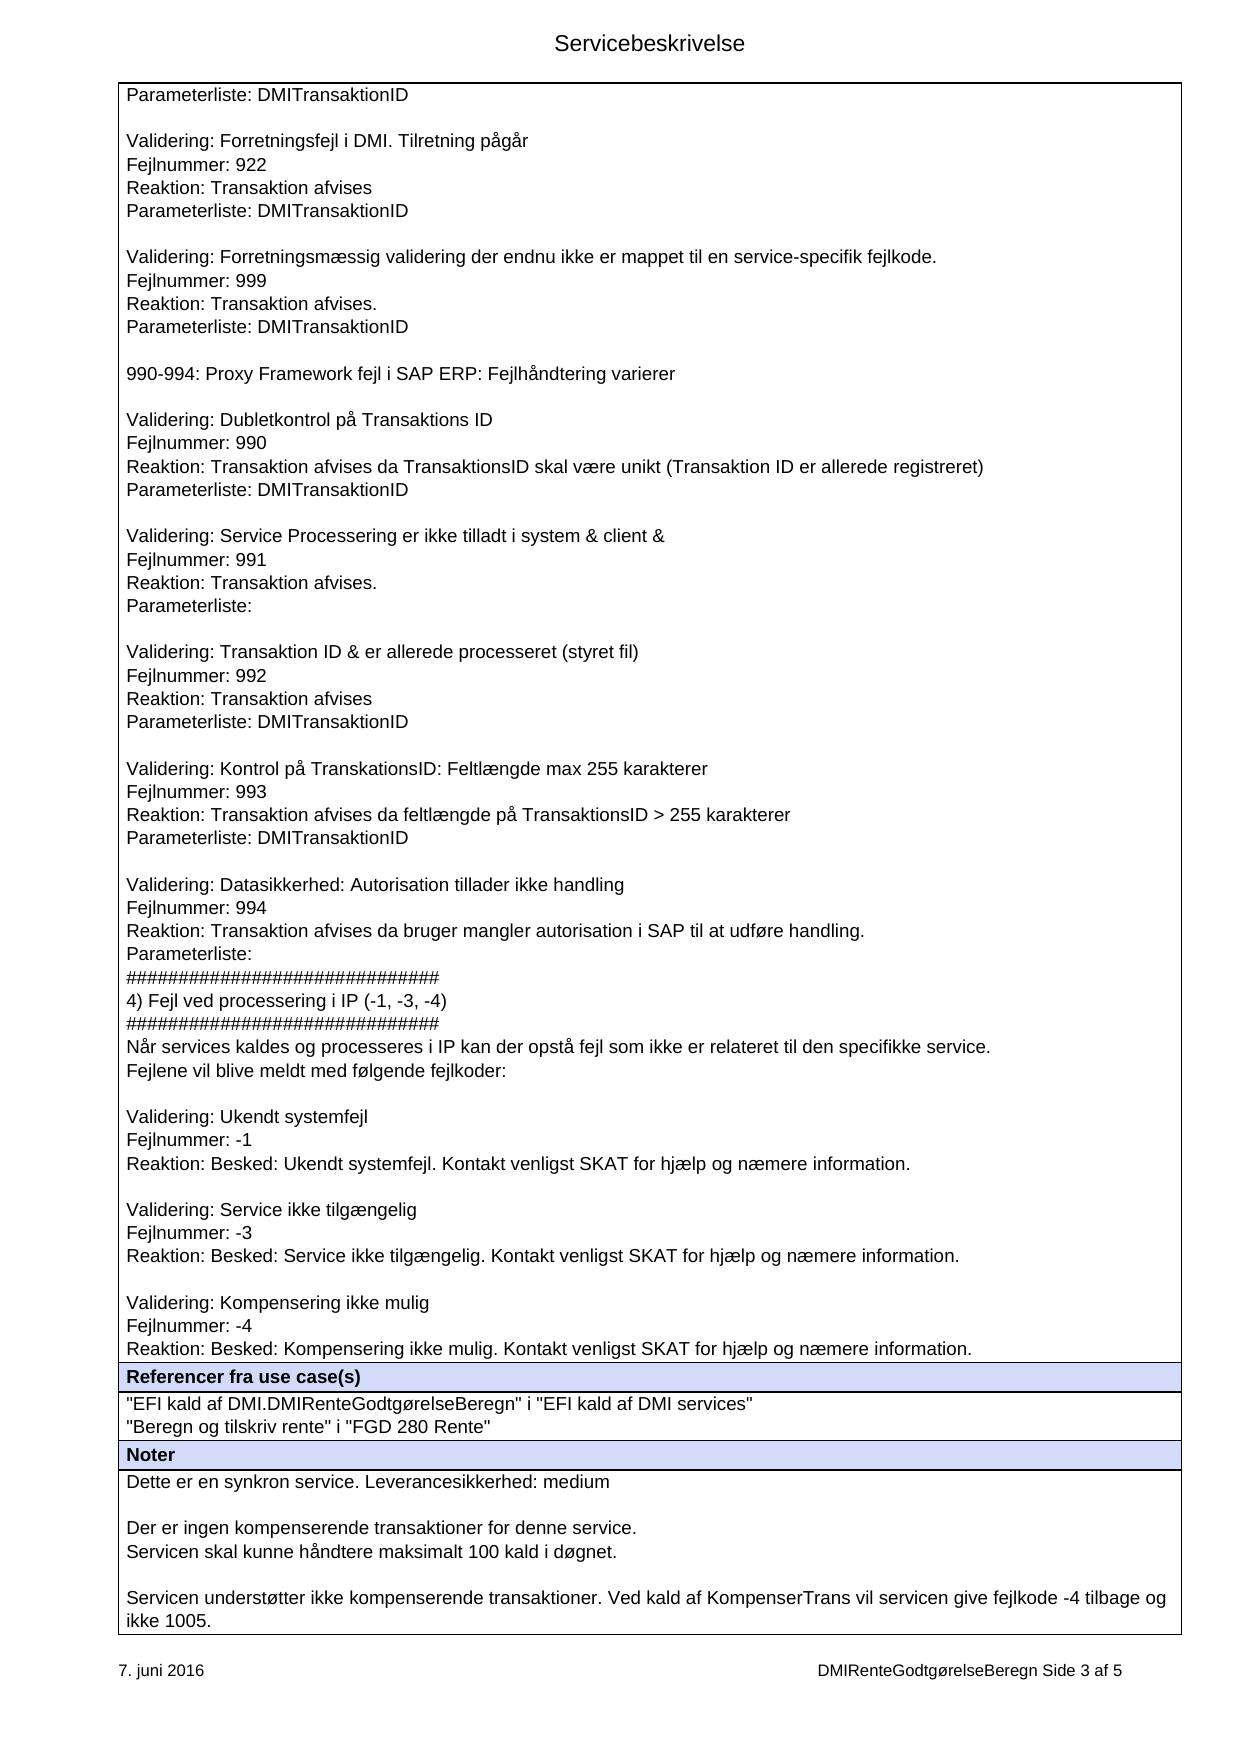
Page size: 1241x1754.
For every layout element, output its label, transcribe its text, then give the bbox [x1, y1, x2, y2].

table_cell Noter [119, 1441, 1181, 1469]
table_cell "EFI kald af DMI.DMIRenteGodtgørelseBeregn" i "EFI kald af DMI services" "Beregn og tilskriv rente" i "FGD 280 Rente" [119, 1393, 1181, 1440]
table_cell Dette er en synkron service. Leverancesikkerhed: medium Der er ingen kompenserende transaktioner for denne service. Servicen skal kunne håndtere maksimalt 100 kald i døgnet. Servicen understøtter ikke kompenserende transaktioner. Ved kald af KompenserTrans vil servicen give fejlkode -4 tilbage og ikke 1005. [119, 1471, 1181, 1634]
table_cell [119, 84, 1181, 1362]
table_cell Referencer fra use case(s) [119, 1363, 1181, 1391]
